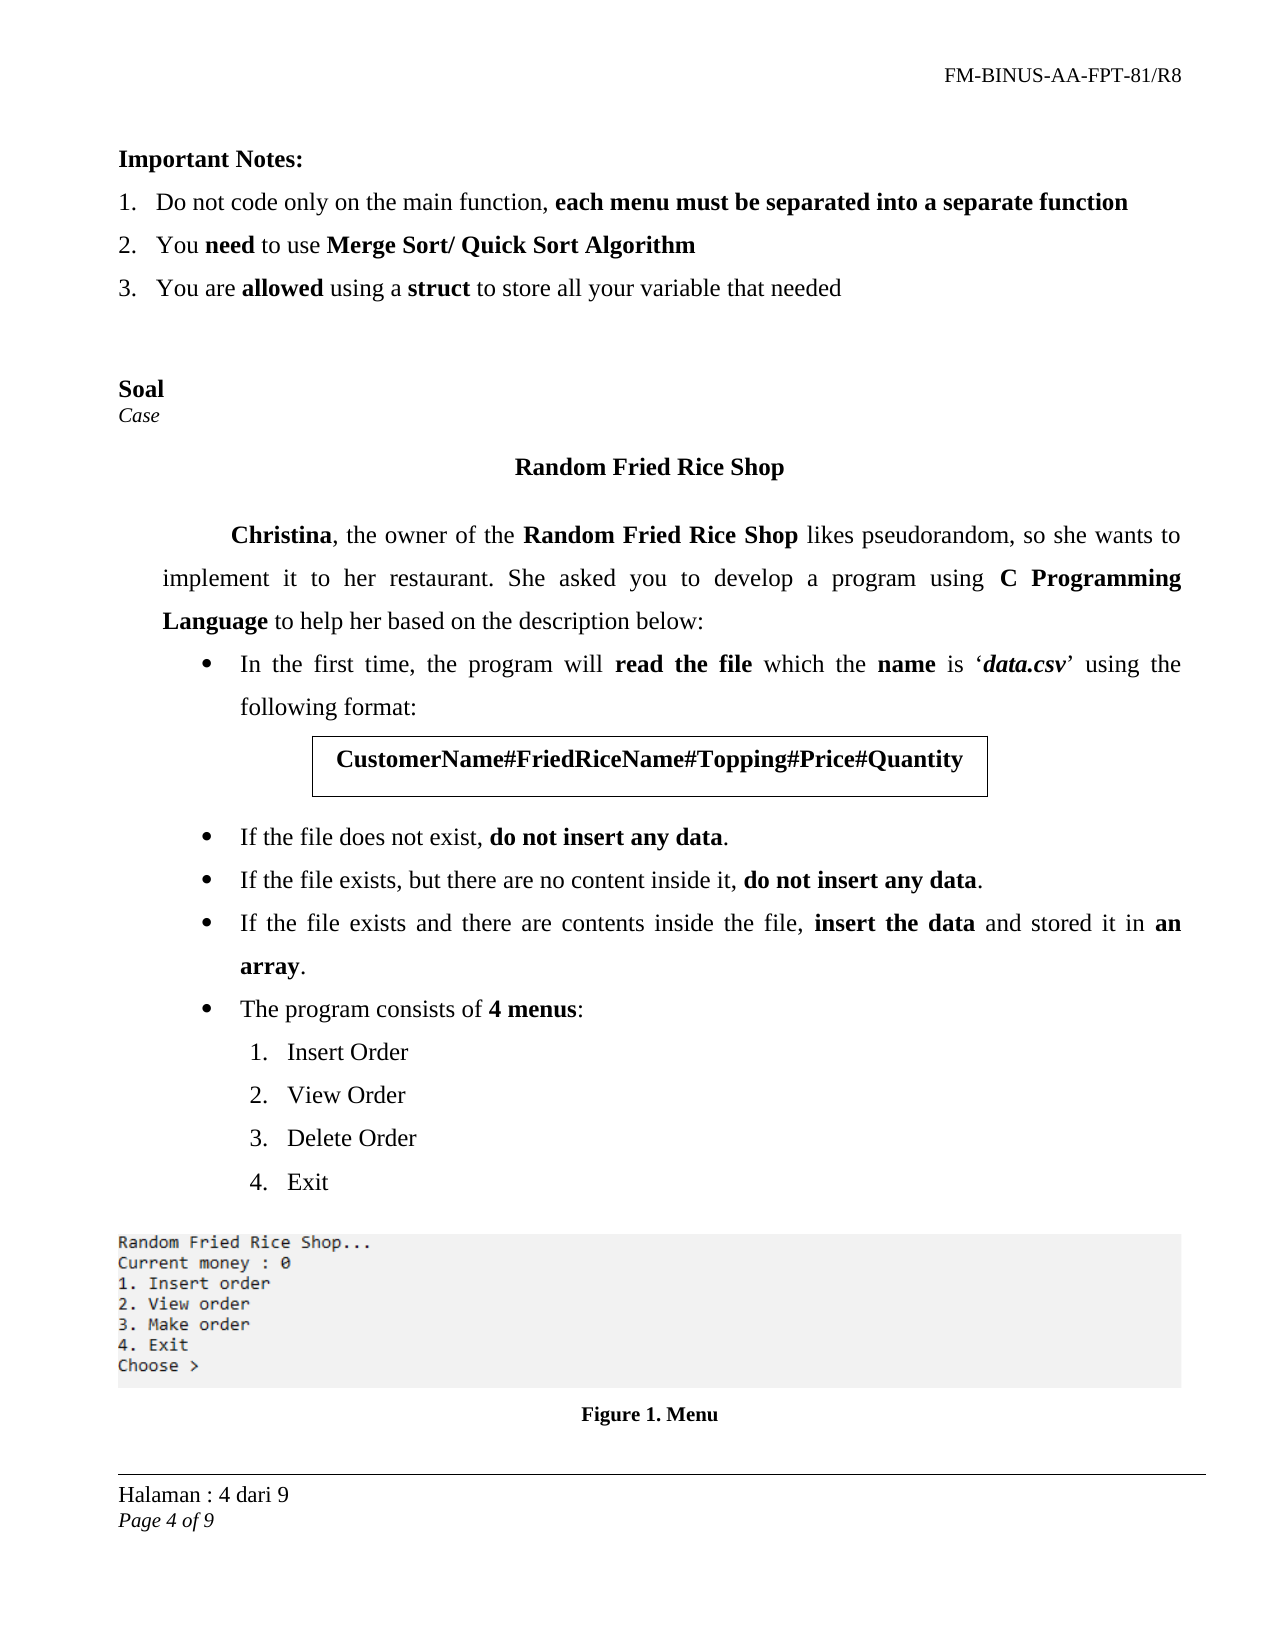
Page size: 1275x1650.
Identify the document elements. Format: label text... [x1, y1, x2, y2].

text Soal [118, 374, 1181, 403]
list You are allowed using a struct to store all your variable that needed [118, 273, 1181, 302]
text Important Notes: [118, 144, 1181, 173]
text Figure 1. Menu [118, 1402, 1181, 1426]
list Exit [249, 1167, 1181, 1195]
list Delete Order [249, 1123, 1181, 1152]
list Insert Order [249, 1037, 1181, 1066]
picture [118, 1234, 1182, 1388]
list In the first time, the program will read the file which the name is ‘data.csv’ using the following format: [202, 649, 1181, 721]
list You need to use Merge Sort/ Quick Sort Algorithm [118, 230, 1181, 259]
list If the file exists and there are contents inside the file, insert the data and stored it in an array. [202, 908, 1181, 980]
text Case [118, 403, 1181, 427]
list The program consists of 4 menus: [202, 994, 1181, 1023]
list View Order [249, 1080, 1181, 1109]
list Do not code only on the main function, each menu must be separated into a separate function [118, 187, 1181, 216]
text Random Fried Rice Shop [118, 452, 1181, 481]
table_header CustomerName#FriedRiceName#Topping#Price#Quantity [313, 737, 987, 796]
text Christina, the owner of the Random Fried Rice Shop likes pseudorandom, so she wants to implement it to her restaurant. She asked you to develop a program using C Programming Language to help her based on the description below: [162, 520, 1181, 635]
list If the file does not exist, do not insert any data. [202, 822, 1181, 850]
list If the file exists, but there are no content inside it, do not insert any data. [202, 865, 1181, 893]
